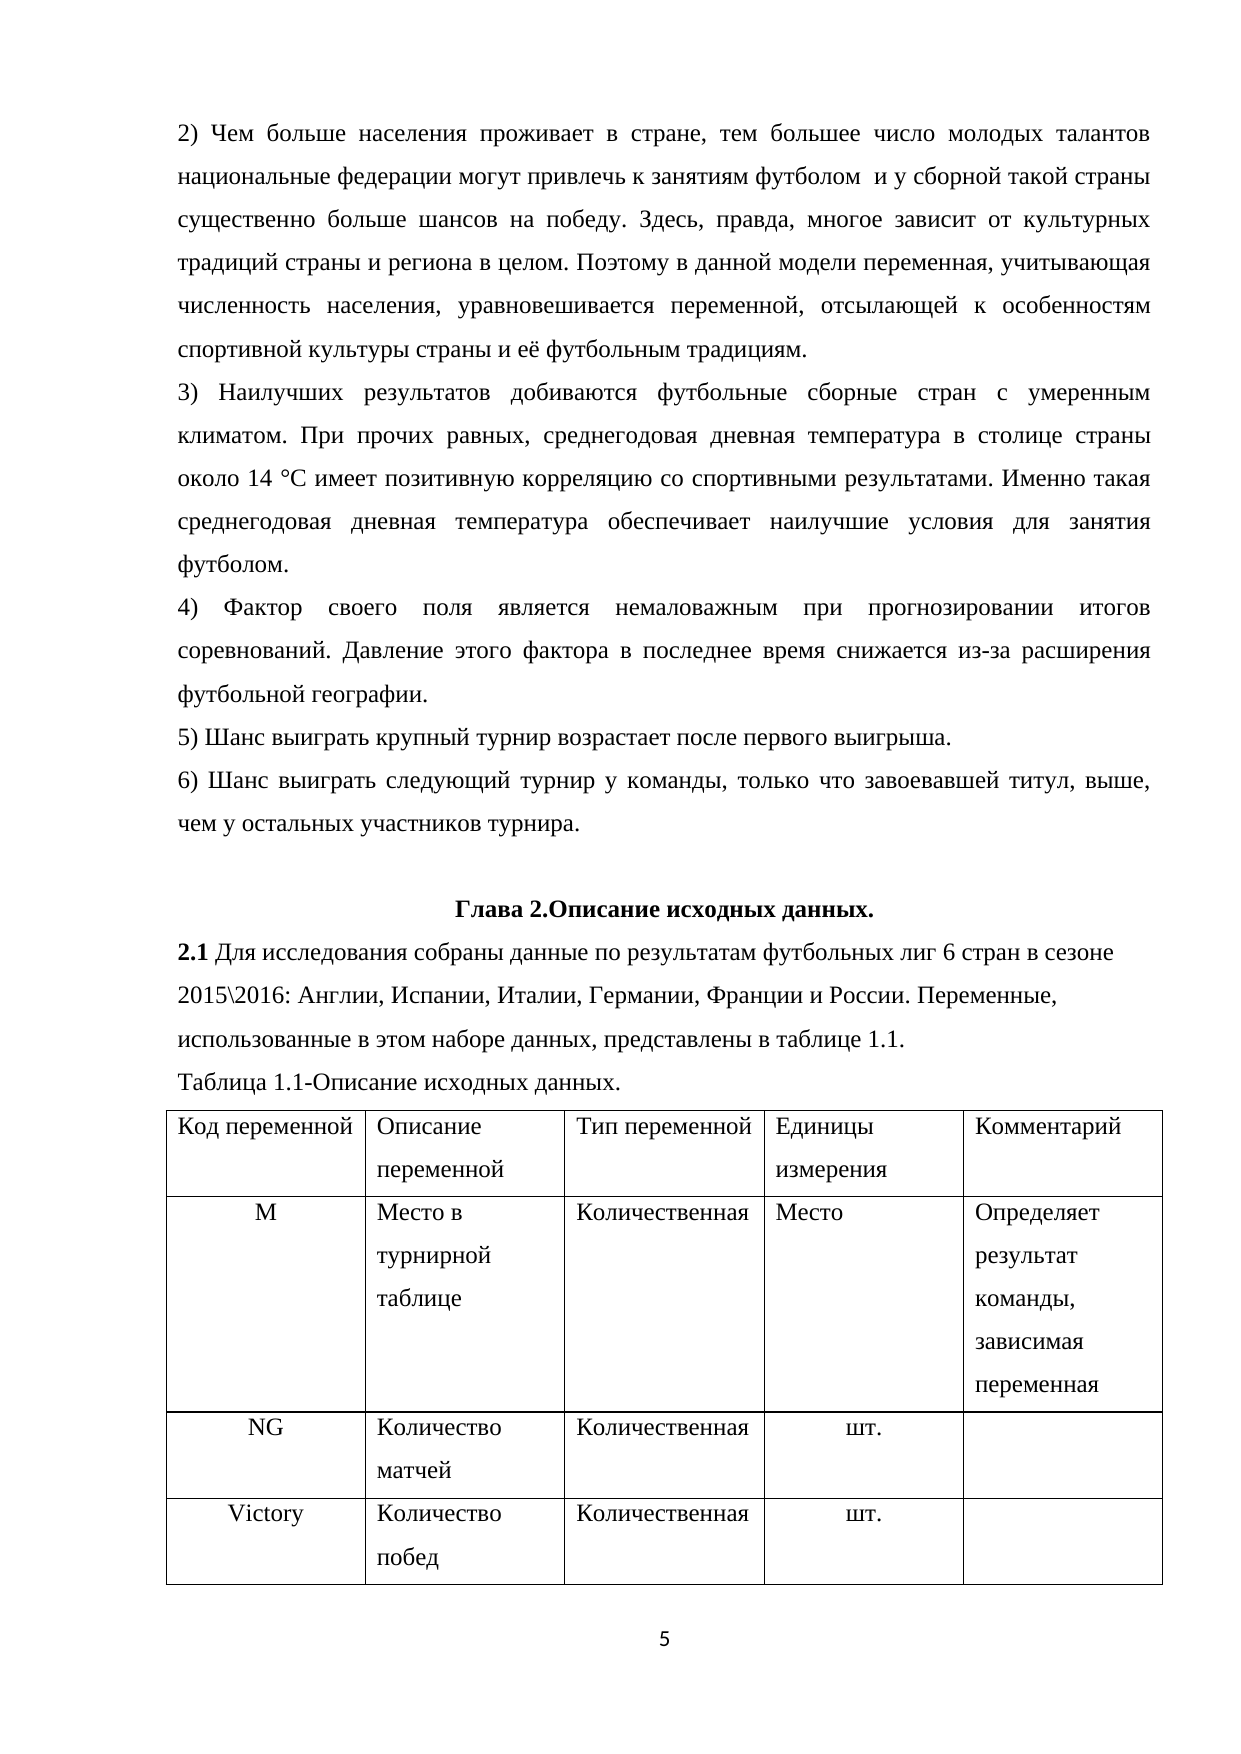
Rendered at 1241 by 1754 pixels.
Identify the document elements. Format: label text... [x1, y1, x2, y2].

table_cell Определяет результат команды, зависимая переменная [964, 1197, 1162, 1411]
table_cell NG [167, 1413, 365, 1497]
text 5) Шанс выиграть крупный турнир возрастает после первого выигрыша. [177, 722, 1152, 751]
table_cell [964, 1499, 1162, 1583]
table_header Описание переменной [366, 1111, 564, 1196]
table_cell M [167, 1197, 365, 1411]
table_cell Количественная [565, 1197, 764, 1411]
text Глава 2.Описание исходных данных. [177, 894, 1152, 923]
table_header Комментарий [964, 1111, 1162, 1196]
table_cell Количественная [565, 1499, 764, 1583]
table_cell Место [765, 1197, 963, 1411]
table_cell Количество матчей [366, 1413, 564, 1497]
table_cell шт. [765, 1499, 963, 1583]
table_cell Количество побед [366, 1499, 564, 1583]
table_header Единицы измерения [765, 1111, 963, 1196]
text 2) Чем больше населения проживает в стране, тем большее число молодых талантов национальные федерации могут привлечь к занятиям футболом и у сборной такой страны существенно больше шансов на победу. Здесь, правда, многое зависит от культурных традиций страны и региона в целом. Поэтому в данной модели переменная, учитывающая численность населения, уравновешивается переменной, отсылающей к особенностям спортивной культуры страны и её футбольным традициям. [177, 118, 1152, 362]
table_cell Место в турнирной таблице [366, 1197, 564, 1411]
table_header Тип переменной [565, 1111, 764, 1196]
text 6) Шанс выиграть следующий турнир у команды, только что завоевавшей титул, выше, чем у остальных участников турнира. [177, 765, 1152, 837]
table_cell [964, 1413, 1162, 1497]
table_cell Victory [167, 1499, 365, 1583]
text 3) Наилучших результатов добиваются футбольные сборные стран с умеренным климатом. При прочих равных, среднегодовая дневная температура в столице страны около 14 °C имеет позитивную корреляцию со спортивными результатами. Именно такая среднегодовая дневная температура обеспечивает наилучшие условия для занятия футболом. [177, 377, 1152, 578]
table_cell Количественная [565, 1413, 764, 1497]
text Таблица 1.1-Описание исходных данных. [177, 1067, 1152, 1096]
table_cell шт. [765, 1413, 963, 1497]
text 4) Фактор своего поля является немаловажным при прогнозировании итогов соревнований. Давление этого фактора в последнее время снижается из-за расширения футбольной географии. [177, 592, 1152, 707]
table_header Код переменной [167, 1111, 365, 1196]
text 2.1 Для исследования собраны данные по результатам футбольных лиг 6 стран в сезоне 2015\2016: Англии, Испании, Италии, Германии, Франции и России. Переменные, использованные в этом наборе данных, представлены в таблице 1.1. [177, 937, 1152, 1052]
